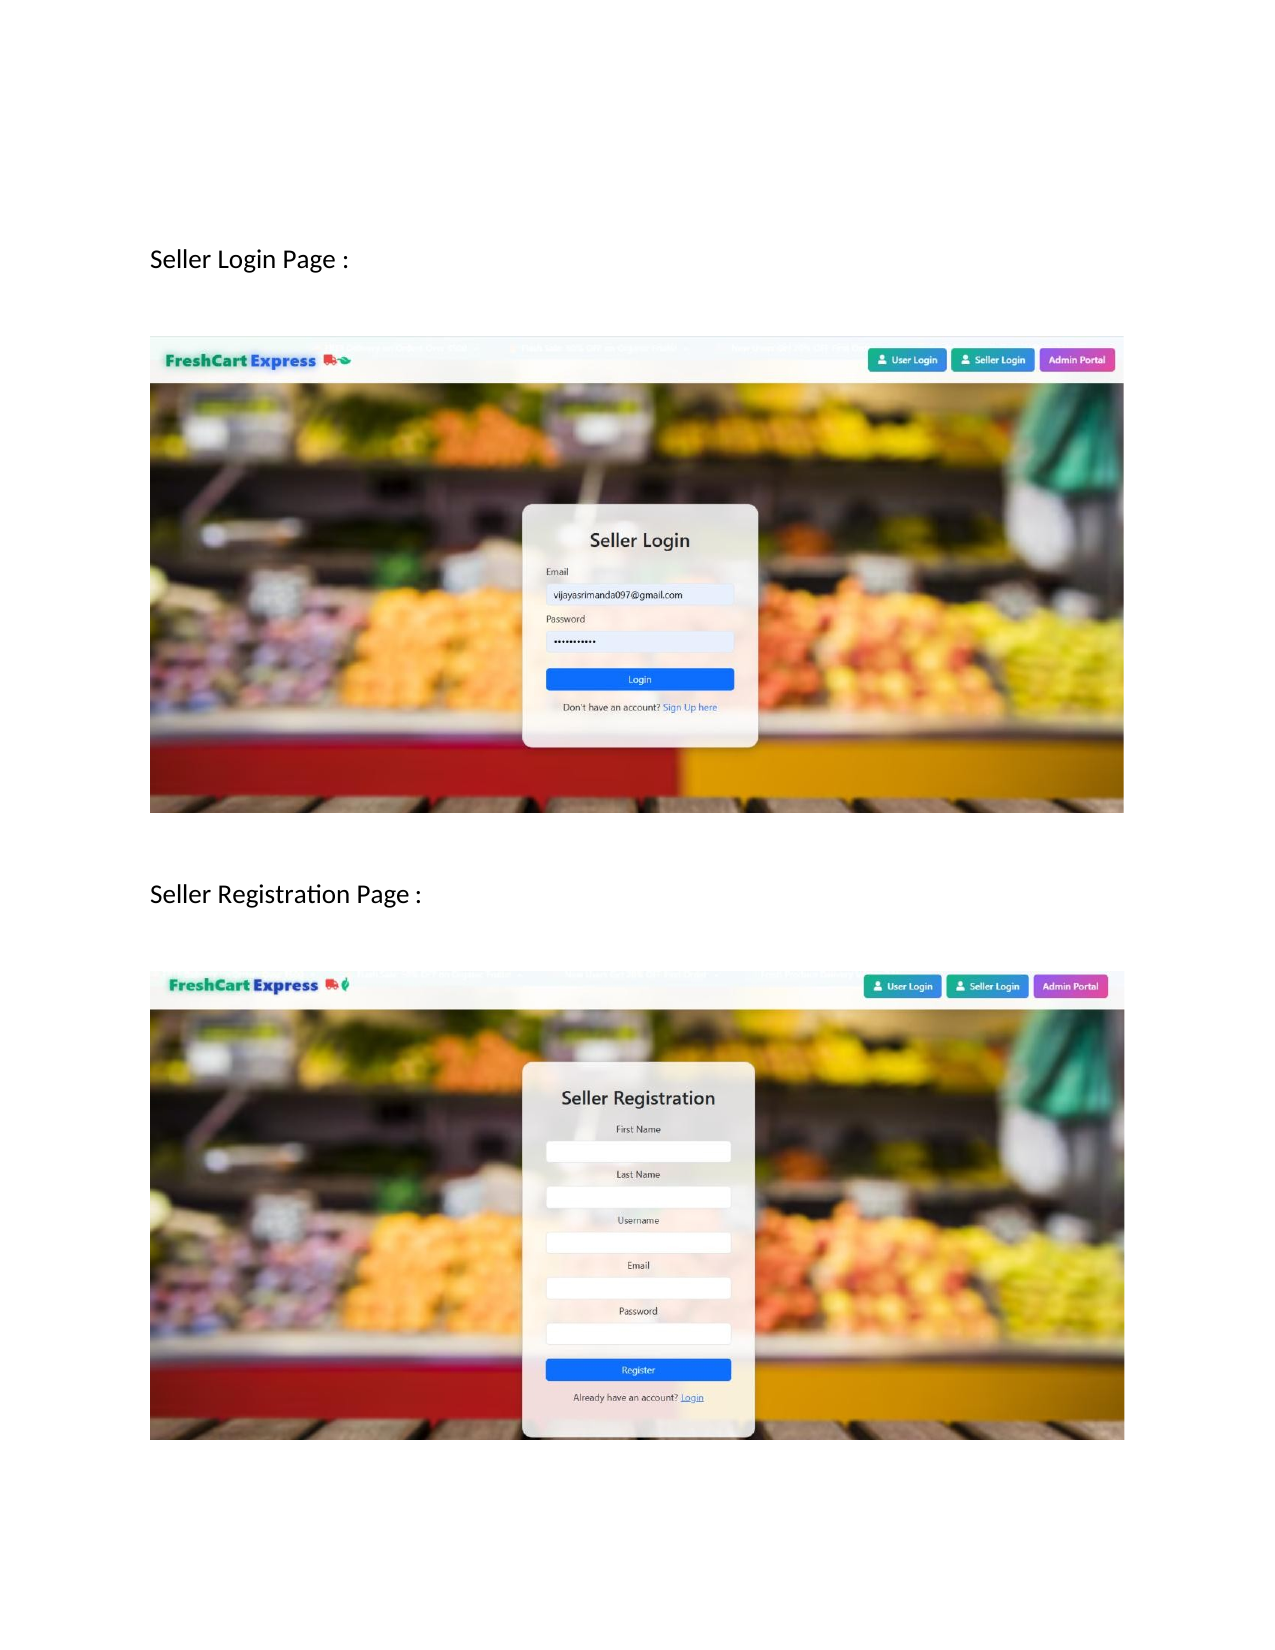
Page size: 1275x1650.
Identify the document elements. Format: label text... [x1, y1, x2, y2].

picture [150, 336, 1124, 813]
text Seller Login Page : [150, 242, 1162, 275]
text Seller Registration Page : [150, 877, 1162, 910]
picture [150, 971, 1125, 1440]
